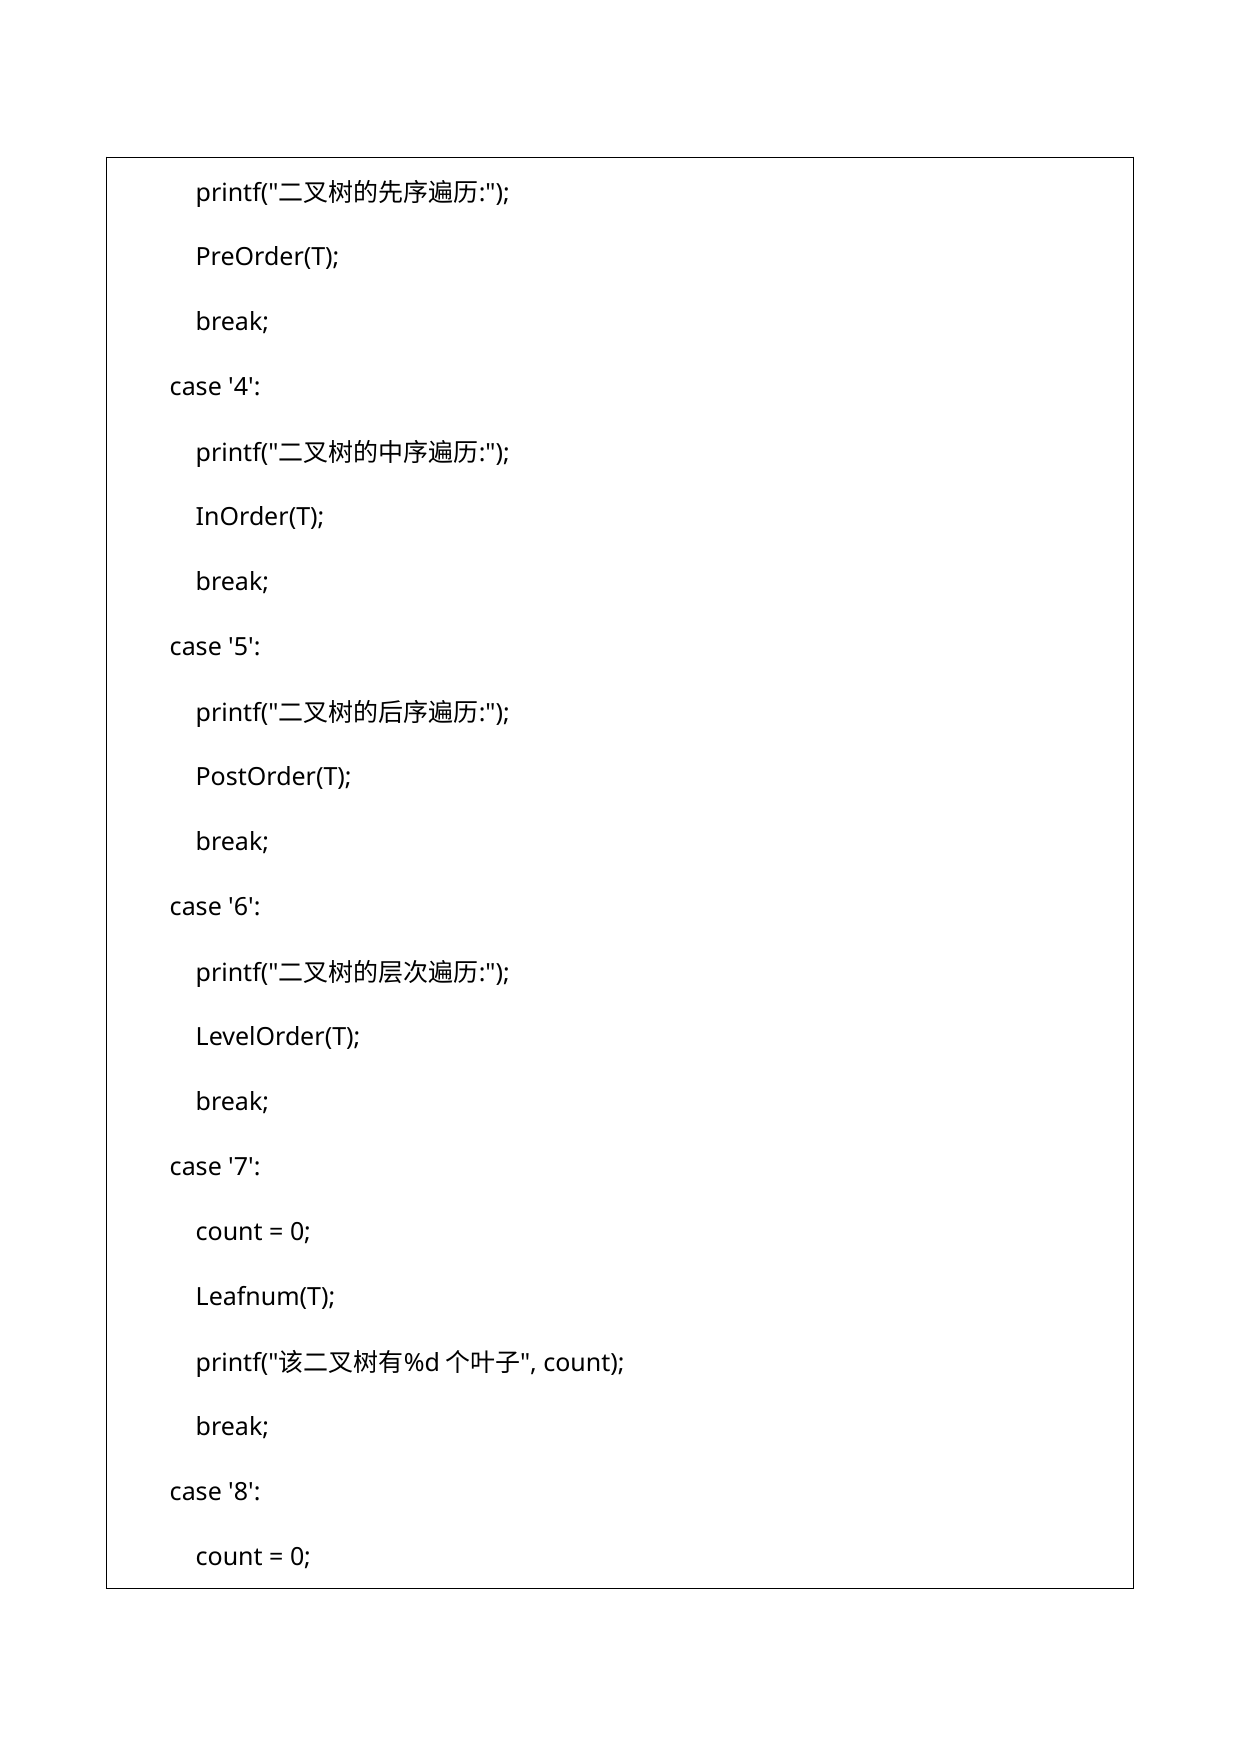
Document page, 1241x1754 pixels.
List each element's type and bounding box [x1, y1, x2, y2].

table_cell [107, 158, 1133, 1588]
